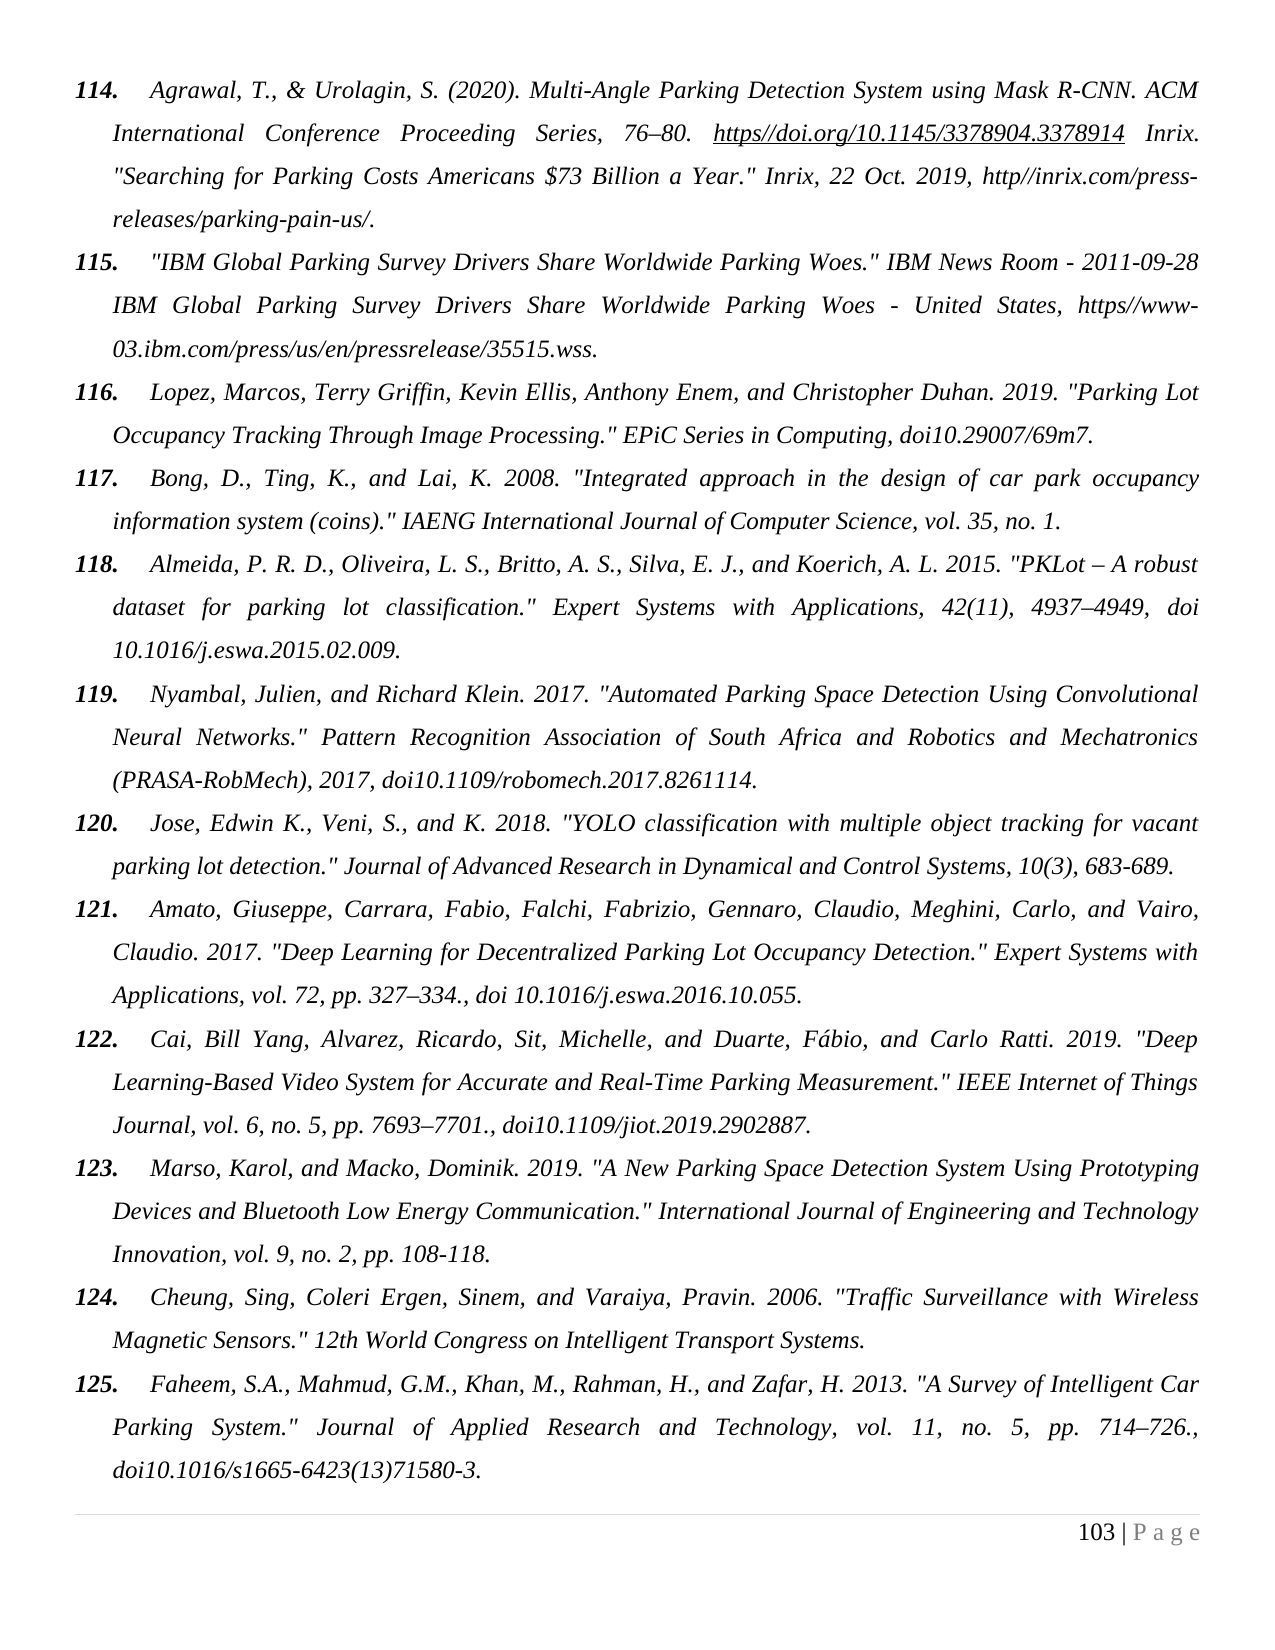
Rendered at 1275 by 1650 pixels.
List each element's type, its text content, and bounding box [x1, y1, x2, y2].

list Lopez, Marcos, Terry Griffin, Kevin Ellis, Anthony Enem, and Christopher Duhan. 2019. "Parking Lot Occupancy Tracking Through Image Processing." EPiC Series in Computing, doi10.29007/69m7. [75, 377, 1200, 449]
list Cai, Bill Yang, Alvarez, Ricardo, Sit, Michelle, and Duarte, Fábio, and Carlo Ratti. 2019. "Deep Learning-Based Video System for Accurate and Real-Time Parking Measurement." IEEE Internet of Things Journal, vol. 6, no. 5, pp. 7693–7701., doi10.1109/jiot.2019.2902887. [75, 1024, 1200, 1139]
list Marso, Karol, and Macko, Dominik. 2019. "A New Parking Space Detection System Using Prototyping Devices and Bluetooth Low Energy Communication." International Journal of Engineering and Technology Innovation, vol. 9, no. 2, pp. 108-118. [75, 1153, 1200, 1268]
list Agrawal, T., & Urolagin, S. (2020). Multi-Angle Parking Detection System using Mask R-CNN. ACM International Conference Proceeding Series, 76–80. https//doi.org/10.1145/3378904.3378914 Inrix. "Searching for Parking Costs Americans $73 Billion a Year." Inrix, 22 Oct. 2019, http//inrix.com/press-releases/parking-pain-us/. [75, 75, 1200, 233]
list Cheung, Sing, Coleri Ergen, Sinem, and Varaiya, Pravin. 2006. "Traffic Surveillance with Wireless Magnetic Sensors." 12th World Congress on Intelligent Transport Systems. [75, 1282, 1200, 1354]
list Nyambal, Julien, and Richard Klein. 2017. "Automated Parking Space Detection Using Convolutional Neural Networks." Pattern Recognition Association of South Africa and Robotics and Mechatronics (PRASA-RobMech), 2017, doi10.1109/robomech.2017.8261114. [75, 679, 1200, 794]
list "IBM Global Parking Survey Drivers Share Worldwide Parking Woes." IBM News Room - 2011-09-28 IBM Global Parking Survey Drivers Share Worldwide Parking Woes - United States, https//www-03.ibm.com/press/us/en/pressrelease/35515.wss. [75, 247, 1200, 362]
list Faheem, S.A., Mahmud, G.M., Khan, M., Rahman, H., and Zafar, H. 2013. "A Survey of Intelligent Car Parking System." Journal of Applied Research and Technology, vol. 11, no. 5, pp. 714–726., doi10.1016/s1665-6423(13)71580-3. [75, 1369, 1200, 1484]
list Bong, D., Ting, K., and Lai, K. 2008. "Integrated approach in the design of car park occupancy information system (coins)." IAENG International Journal of Computer Science, vol. 35, no. 1. [75, 463, 1200, 535]
list Almeida, P. R. D., Oliveira, L. S., Britto, A. S., Silva, E. J., and Koerich, A. L. 2015. "PKLot – A robust dataset for parking lot classification." Expert Systems with Applications, 42(11), 4937–4949, doi 10.1016/j.eswa.2015.02.009. [75, 549, 1200, 664]
list Jose, Edwin K., Veni, S., and K. 2018. "YOLO classification with multiple object tracking for vacant parking lot detection." Journal of Advanced Research in Dynamical and Control Systems, 10(3), 683-689. [75, 808, 1200, 880]
list Amato, Giuseppe, Carrara, Fabio, Falchi, Fabrizio, Gennaro, Claudio, Meghini, Carlo, and Vairo, Claudio. 2017. "Deep Learning for Decentralized Parking Lot Occupancy Detection." Expert Systems with Applications, vol. 72, pp. 327–334., doi 10.1016/j.eswa.2016.10.055. [75, 894, 1200, 1009]
